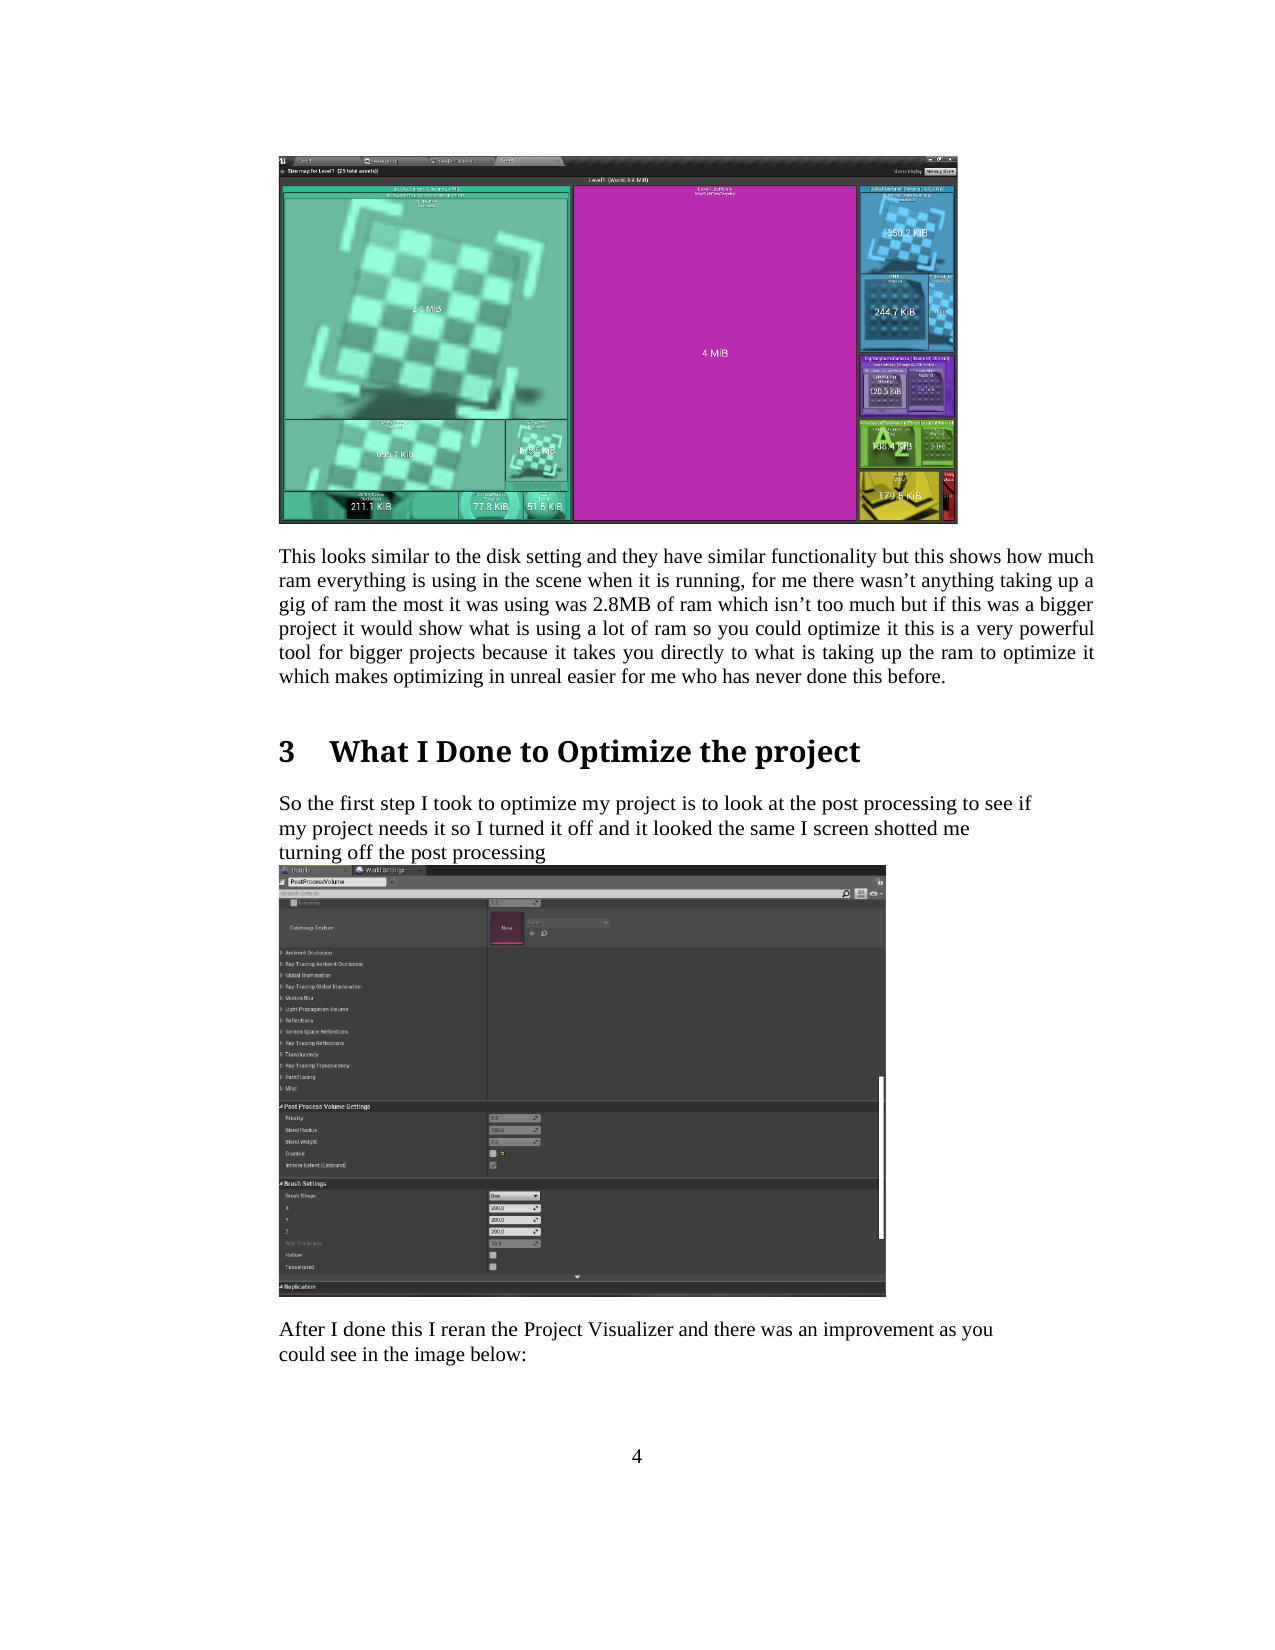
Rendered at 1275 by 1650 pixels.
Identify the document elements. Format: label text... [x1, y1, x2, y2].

text After I done this I reran the Project Visualizer and there was an improvement as you could see in the image below: [279, 1317, 1038, 1366]
subtitle What I Done to Optimize the project [278, 732, 1096, 771]
picture [278, 865, 886, 1297]
picture [278, 156, 958, 524]
text This looks similar to the disk setting and they have similar functionality but this shows how much ram everything is using in the scene when it is running, for me there wasn’t anything taking up a gig of ram the most it was using was 2.8MB of ram which isn’t too much but if this was a bigger project it would show what is using a lot of ram so you could optimize it this is a very powerful tool for bigger projects because it takes you directly to what is taking up the ram to optimize it which makes optimizing in unreal easier for me who has never done this before. [279, 544, 1096, 688]
